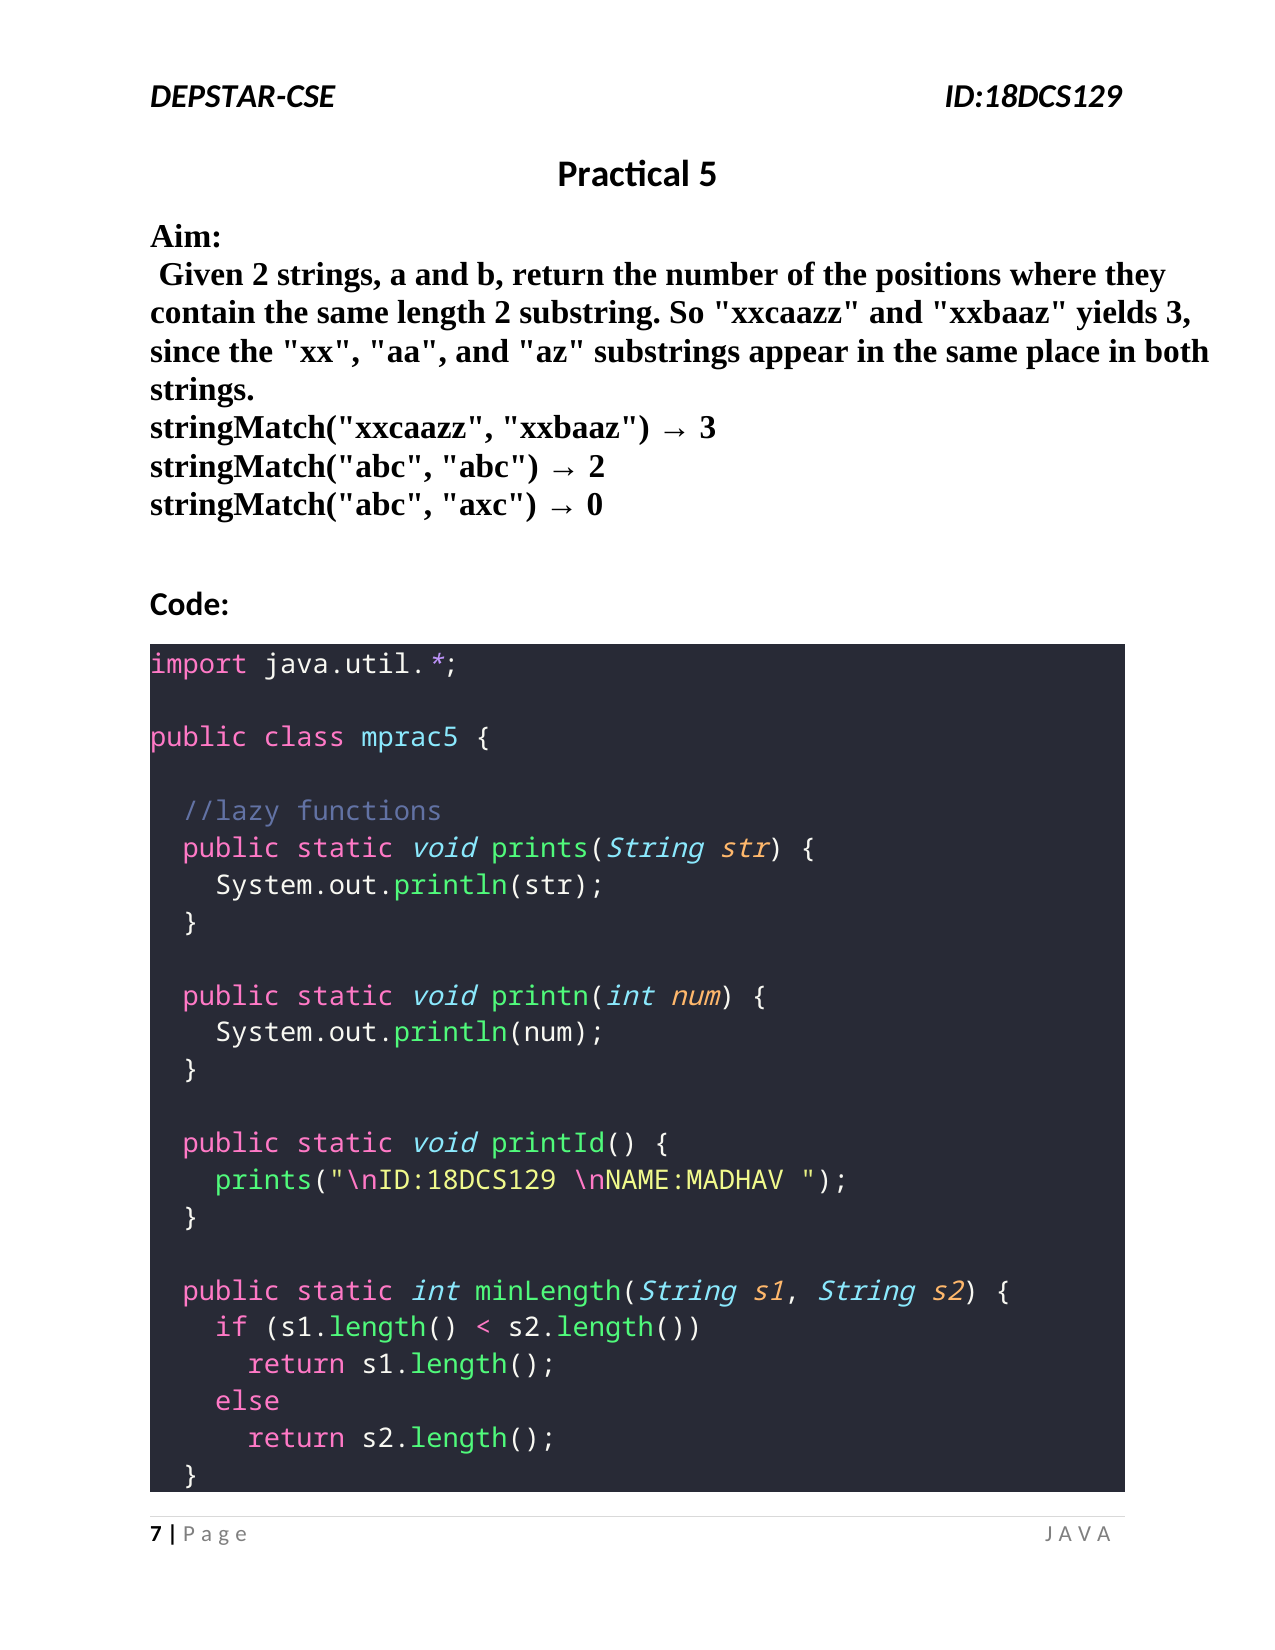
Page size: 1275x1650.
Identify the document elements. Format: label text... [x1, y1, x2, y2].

table_header Given 2 strings, a and b, return the number of the positions where they contain the same length 2 substring. So "xxcaazz" and "xxbaaz" yields 3, since the "xx", "aa", and "az" substrings appear in the same place in both strings. stringMatch("xxcaazz", "xxbaaz") → 3 stringMatch("abc", "abc") → 2 stringMatch("abc", "axc") → 0 [139, 255, 1228, 523]
text } [150, 1455, 1125, 1492]
text public static void printId() { [150, 1123, 1125, 1160]
text Aim: [150, 216, 1125, 254]
text if (s1.length() < s2.length()) [150, 1308, 1125, 1345]
text public class mprac5 { [150, 718, 1125, 755]
text return s2.length(); [150, 1418, 1125, 1455]
text } [150, 902, 1125, 939]
text public static void prints(String str) { [150, 828, 1125, 865]
text prints("\nID:18DCS129 \nNAME:MADHAV "); [150, 1160, 1125, 1197]
text Code: [150, 583, 1125, 624]
text } [150, 1050, 1125, 1087]
text else [150, 1382, 1125, 1418]
text return s1.length(); [150, 1345, 1125, 1382]
text System.out.println(num); [150, 1013, 1125, 1050]
text import java.util.*; [150, 644, 1125, 681]
text Practical 5 [150, 150, 1125, 196]
text public static void printn(int num) { [150, 976, 1125, 1013]
text //lazy functions [150, 792, 1125, 828]
text } [150, 1197, 1125, 1234]
text public static int minLength(String s1, String s2) { [150, 1271, 1125, 1308]
text System.out.println(str); [150, 865, 1125, 902]
